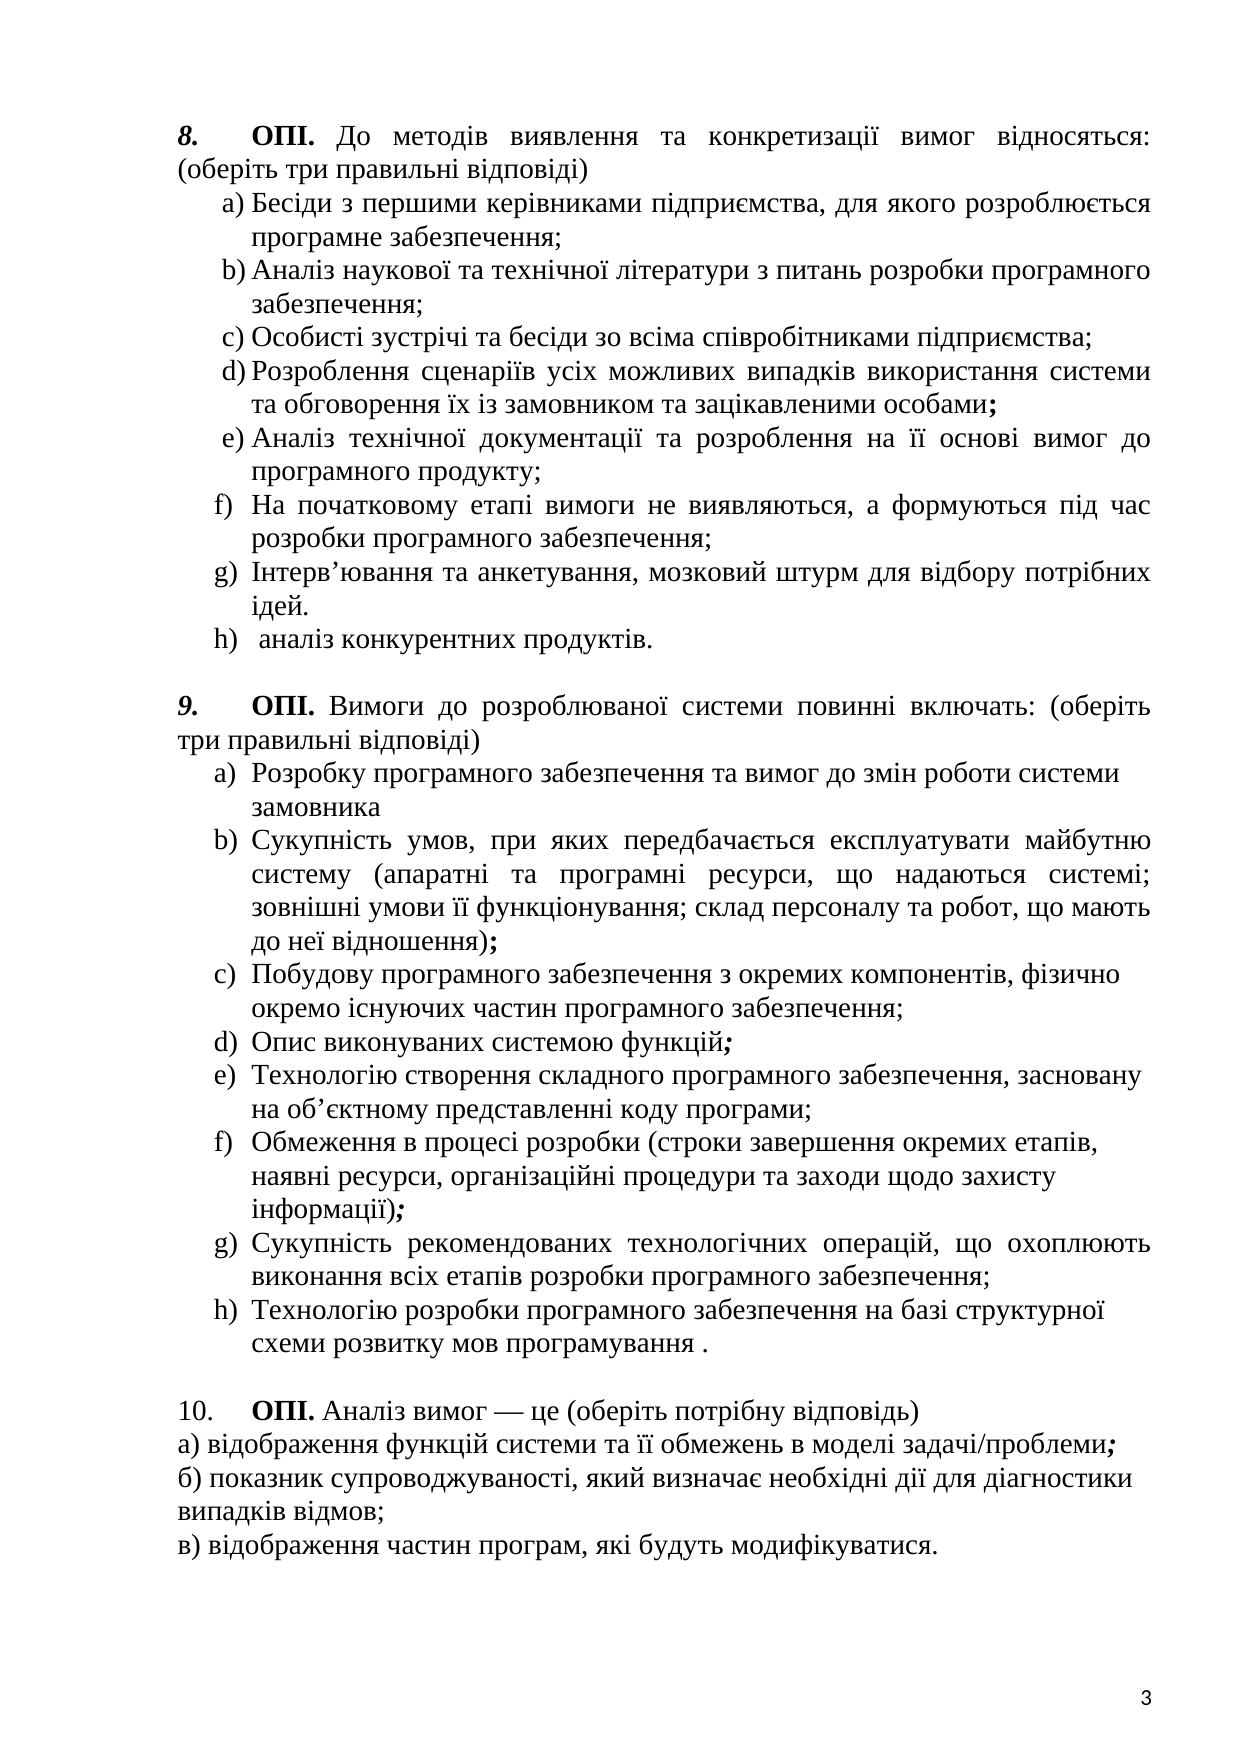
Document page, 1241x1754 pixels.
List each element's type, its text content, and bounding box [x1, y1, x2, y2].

list Сукупність умов, при яких передбачається експлуатувати майбутню систему (апаратні та програмні ресурси, що надаються системі; зовнішні умови її функціонування; склад персоналу та робот, що мають до неї відношення); [213, 822, 1152, 957]
list Сукупність рекомендованих технологічних операцій, що охоплюють виконання всіх етапів розробки програмного забезпечення; [213, 1225, 1152, 1292]
list Аналіз технічної документації та розроблення на її основі вимог до програмного продукту; [222, 420, 1152, 487]
list Інтерв’ювання та анкетування, мозковий штурм для відбору потрібних ідей. [213, 554, 1152, 621]
text б) показник супроводжуваності, який визначає необхідні дії для діагностики випадків відмов; [177, 1460, 1152, 1527]
text 9. ОПІ. Вимоги до розроблюваної системи повинні включать: (оберіть три правильні відповіді) [177, 688, 1152, 755]
list Побудову програмного забезпечення з окремих компонентів, фізично окремо існуючих частин програмного забезпечення; [213, 957, 1152, 1024]
text 8. ОПІ. До методів виявлення та конкретизації вимог відносяться: (оберіть три правильні відповіді) [177, 118, 1152, 185]
text 10. ОПІ. Аналіз вимог — це (оберіть потрібну відповідь) [177, 1393, 1152, 1426]
list Обмеження в процесі розробки (строки завершення окремих етапів, наявні ресурси, організаційні процедури та заходи щодо захисту інформації); [213, 1124, 1152, 1225]
list Опис виконуваних системою функцій; [213, 1024, 1152, 1057]
list На початковому етапі вимоги не виявляються, а формуються під час розробки програмного забезпечення; [213, 487, 1152, 554]
list Аналіз наукової та технічної літератури з питань розробки програмного забезпечення; [222, 252, 1152, 319]
list Розроблення сценаріїв усіх можливих випадків використання системи та обговорення їх із замовником та зацікавленими особами; [222, 353, 1152, 420]
text в) відображення частин програм, які будуть модифікуватися. [177, 1527, 1152, 1560]
list Особисті зустрічі та бесіди зо всіма співробітниками підприємства; [222, 319, 1152, 353]
list Бесіди з першими керівниками підприємства, для якого розроблюється програмне забезпечення; [222, 185, 1152, 252]
list Розробку програмного забезпечення та вимог до змін роботи системи замовника [213, 755, 1152, 822]
text а) відображення функцій системи та її обмежень в моделі задачі/проблеми; [177, 1426, 1152, 1460]
list Технологію розробки програмного забезпечення на базі структурної схеми розвитку мов програмування . [213, 1292, 1152, 1359]
list Технологію створення складного програмного забезпечення, засновану на об’єктному представленні коду програми; [213, 1057, 1152, 1124]
list аналіз конкурентних продуктів. [213, 621, 1152, 655]
